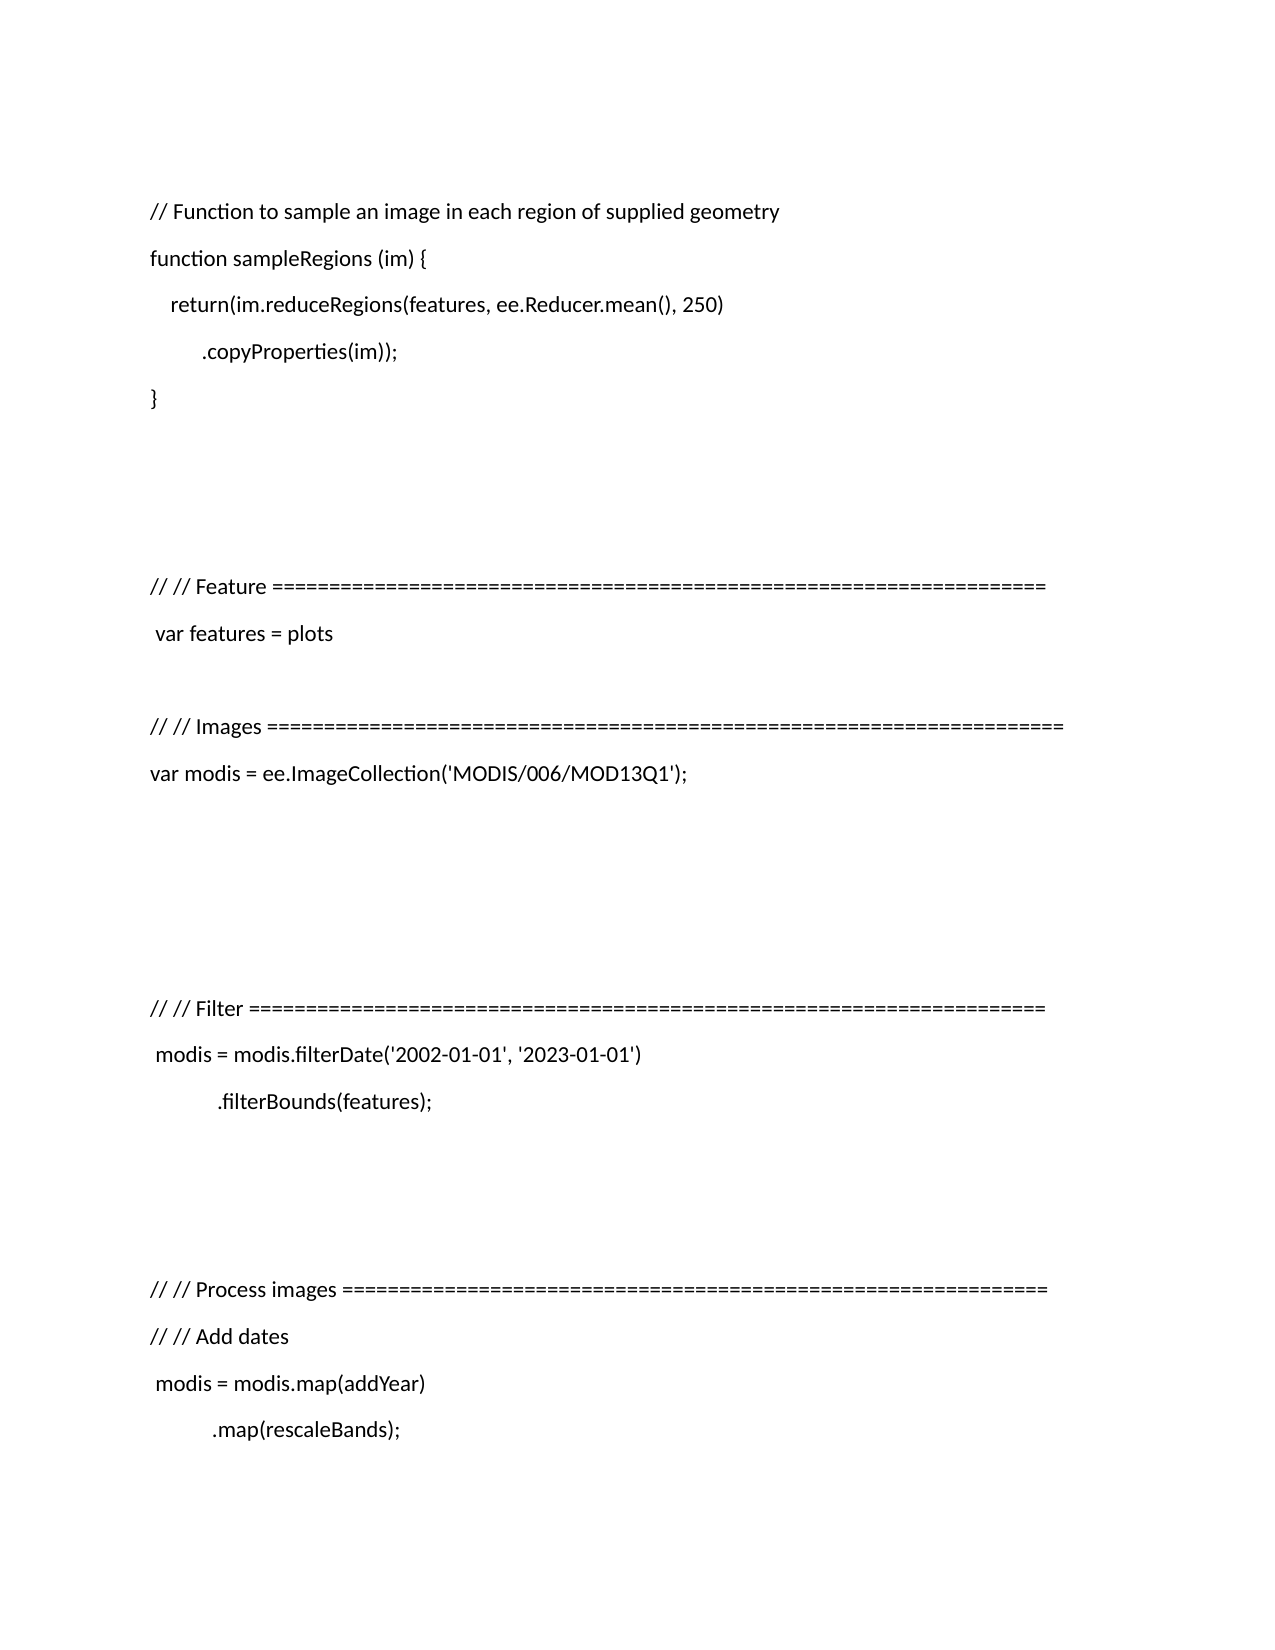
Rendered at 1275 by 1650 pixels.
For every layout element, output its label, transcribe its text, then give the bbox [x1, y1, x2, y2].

text var modis = ee.ImageCollection('MODIS/006/MOD13Q1'); [150, 759, 1125, 787]
text } [150, 384, 1125, 412]
text // // Process images ============================================================== [150, 1275, 1125, 1303]
text modis = modis.filterDate('2002-01-01', '2023-01-01') [150, 1041, 1125, 1069]
text modis = modis.map(addYear) [150, 1369, 1125, 1397]
text // // Images ====================================================================== [150, 712, 1125, 741]
text .copyProperties(im)); [150, 337, 1125, 366]
text // // Add dates [150, 1322, 1125, 1350]
text // Function to sample an image in each region of supplied geometry [150, 197, 1125, 225]
text var features = plots [150, 619, 1125, 647]
text .filterBounds(features); [150, 1087, 1125, 1116]
text // // Filter ====================================================================== [150, 994, 1125, 1022]
text return(im.reduceRegions(features, ee.Reducer.mean(), 250) [150, 291, 1125, 319]
text function sampleRegions (im) { [150, 244, 1125, 272]
text // // Feature ==================================================================== [150, 572, 1125, 600]
text .map(rescaleBands); [150, 1416, 1125, 1444]
